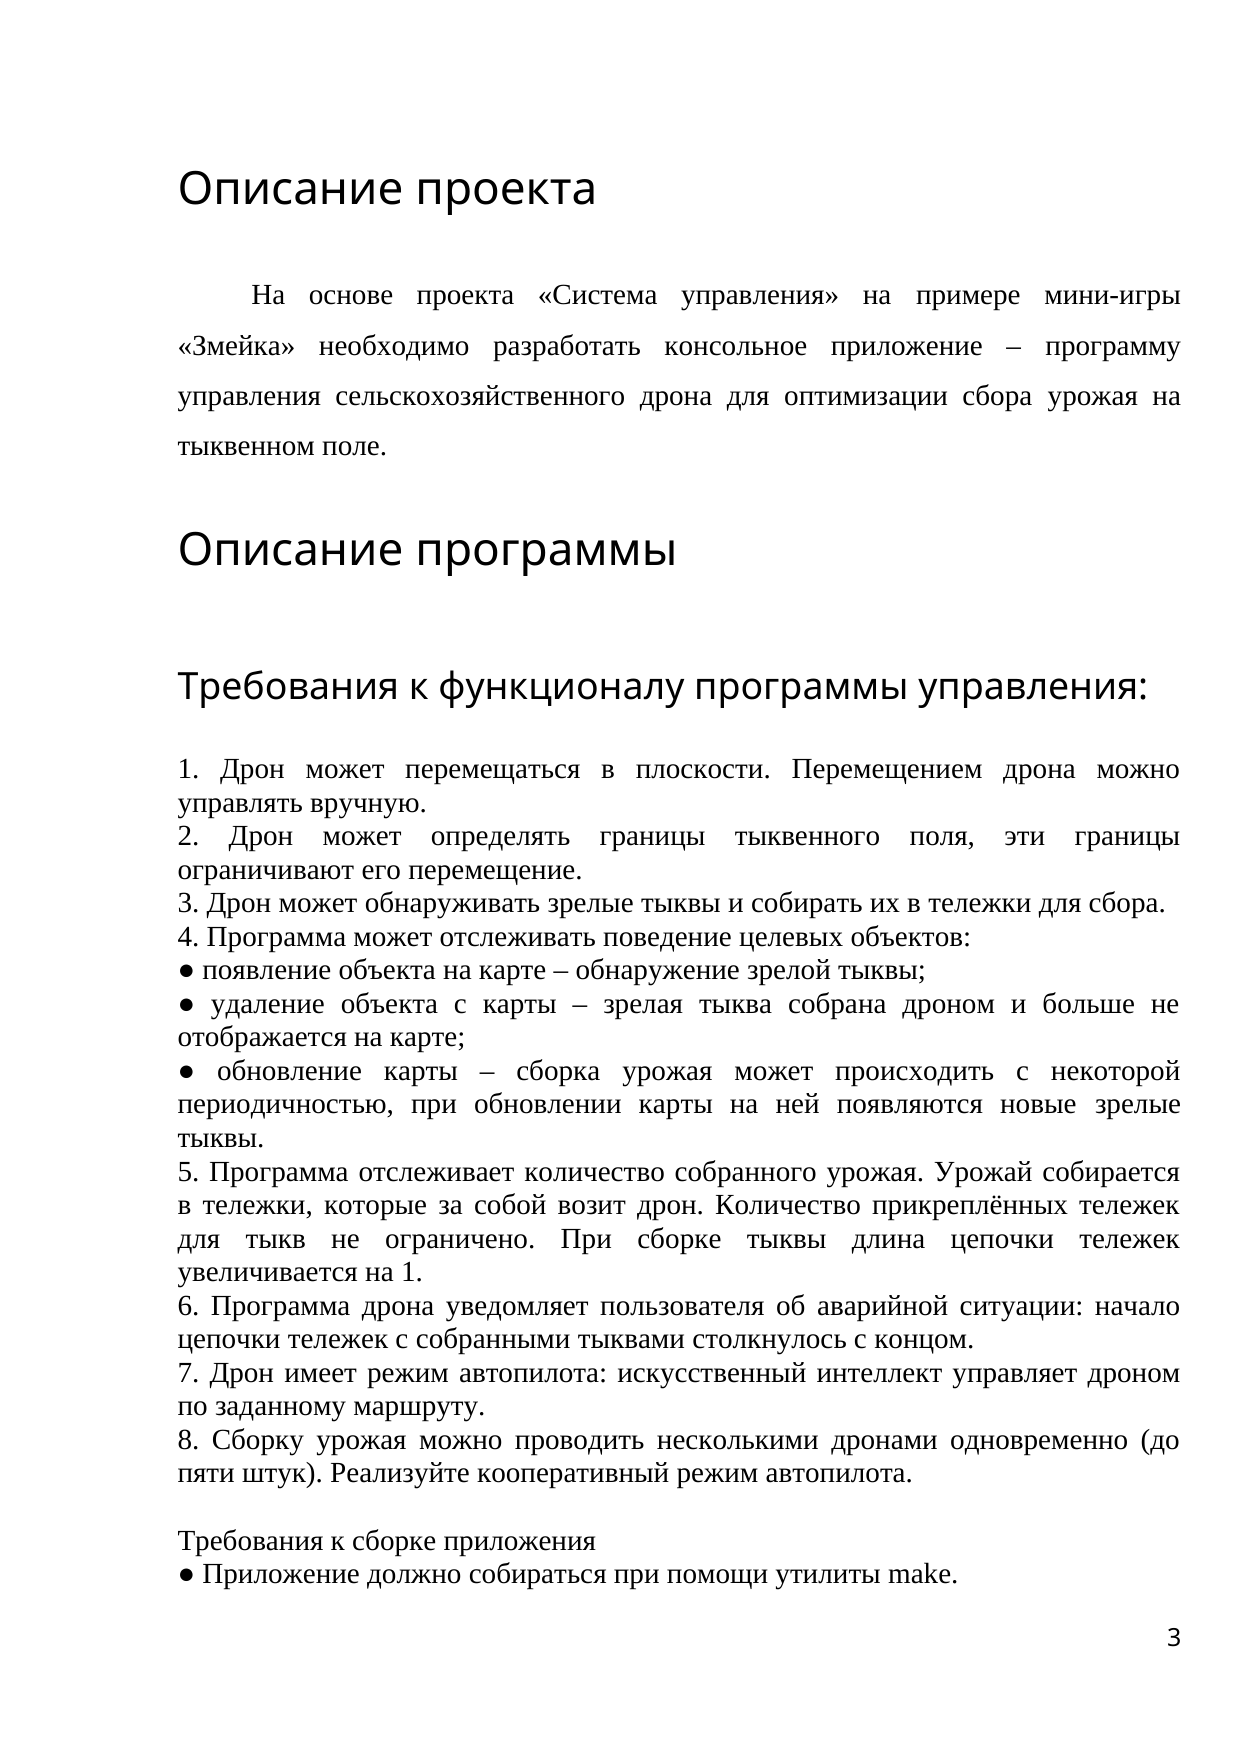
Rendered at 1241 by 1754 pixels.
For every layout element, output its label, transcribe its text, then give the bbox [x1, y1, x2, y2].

text 5. Программа отслеживает количество собранного урожая. Урожай собирается в тележки, которые за собой возит дрон. Количество прикреплённых тележек для тыкв не ограничено. При сборке тыквы длина цепочки тележек увеличивается на 1. [177, 1154, 1181, 1288]
subtitle Описание программы [177, 516, 1181, 579]
subtitle Требования к функционалу программы управления: [177, 659, 1181, 710]
text 3. Дрон может обнаруживать зрелые тыквы и собирать их в тележки для сбора. [177, 885, 1181, 919]
text ● Приложение должно собираться при помощи утилиты make. [177, 1556, 1181, 1590]
text ● удаление объекта с карты – зрелая тыква собрана дроном и больше не отображается на карте; [177, 986, 1181, 1053]
text ● появление объекта на карте – обнаружение зрелой тыквы; [177, 952, 1181, 986]
text 6. Программа дрона уведомляет пользователя об аварийной ситуации: начало цепочки тележек с собранными тыквами столкнулось с концом. [177, 1288, 1181, 1355]
subtitle Описание проекта [177, 156, 1181, 218]
text 1. Дрон может перемещаться в плоскости. Перемещением дрона можно управлять вручную. [177, 751, 1181, 818]
text Требования к сборке приложения [177, 1523, 1181, 1556]
text 8. Сборку урожая можно проводить несколькими дронами одновременно (до пяти штук). Реализуйте кооперативный режим автопилота. [177, 1422, 1181, 1489]
text ● обновление карты – сборка урожая может происходить с некоторой периодичностью, при обновлении карты на ней появляются новые зрелые тыквы. [177, 1053, 1181, 1154]
text 2. Дрон может определять границы тыквенного поля, эти границы ограничивают его перемещение. [177, 818, 1181, 885]
text 7. Дрон имеет режим автопилота: искусственный интеллект управляет дроном по заданному маршруту. [177, 1355, 1181, 1422]
text На основе проекта «Система управления» на примере мини-игры «Змейка» необходимо разработать консольное приложение – программу управления сельскохозяйственного дрона для оптимизации сбора урожая на тыквенном поле. [177, 277, 1181, 462]
text 4. Программа может отслеживать поведение целевых объектов: [177, 919, 1181, 952]
